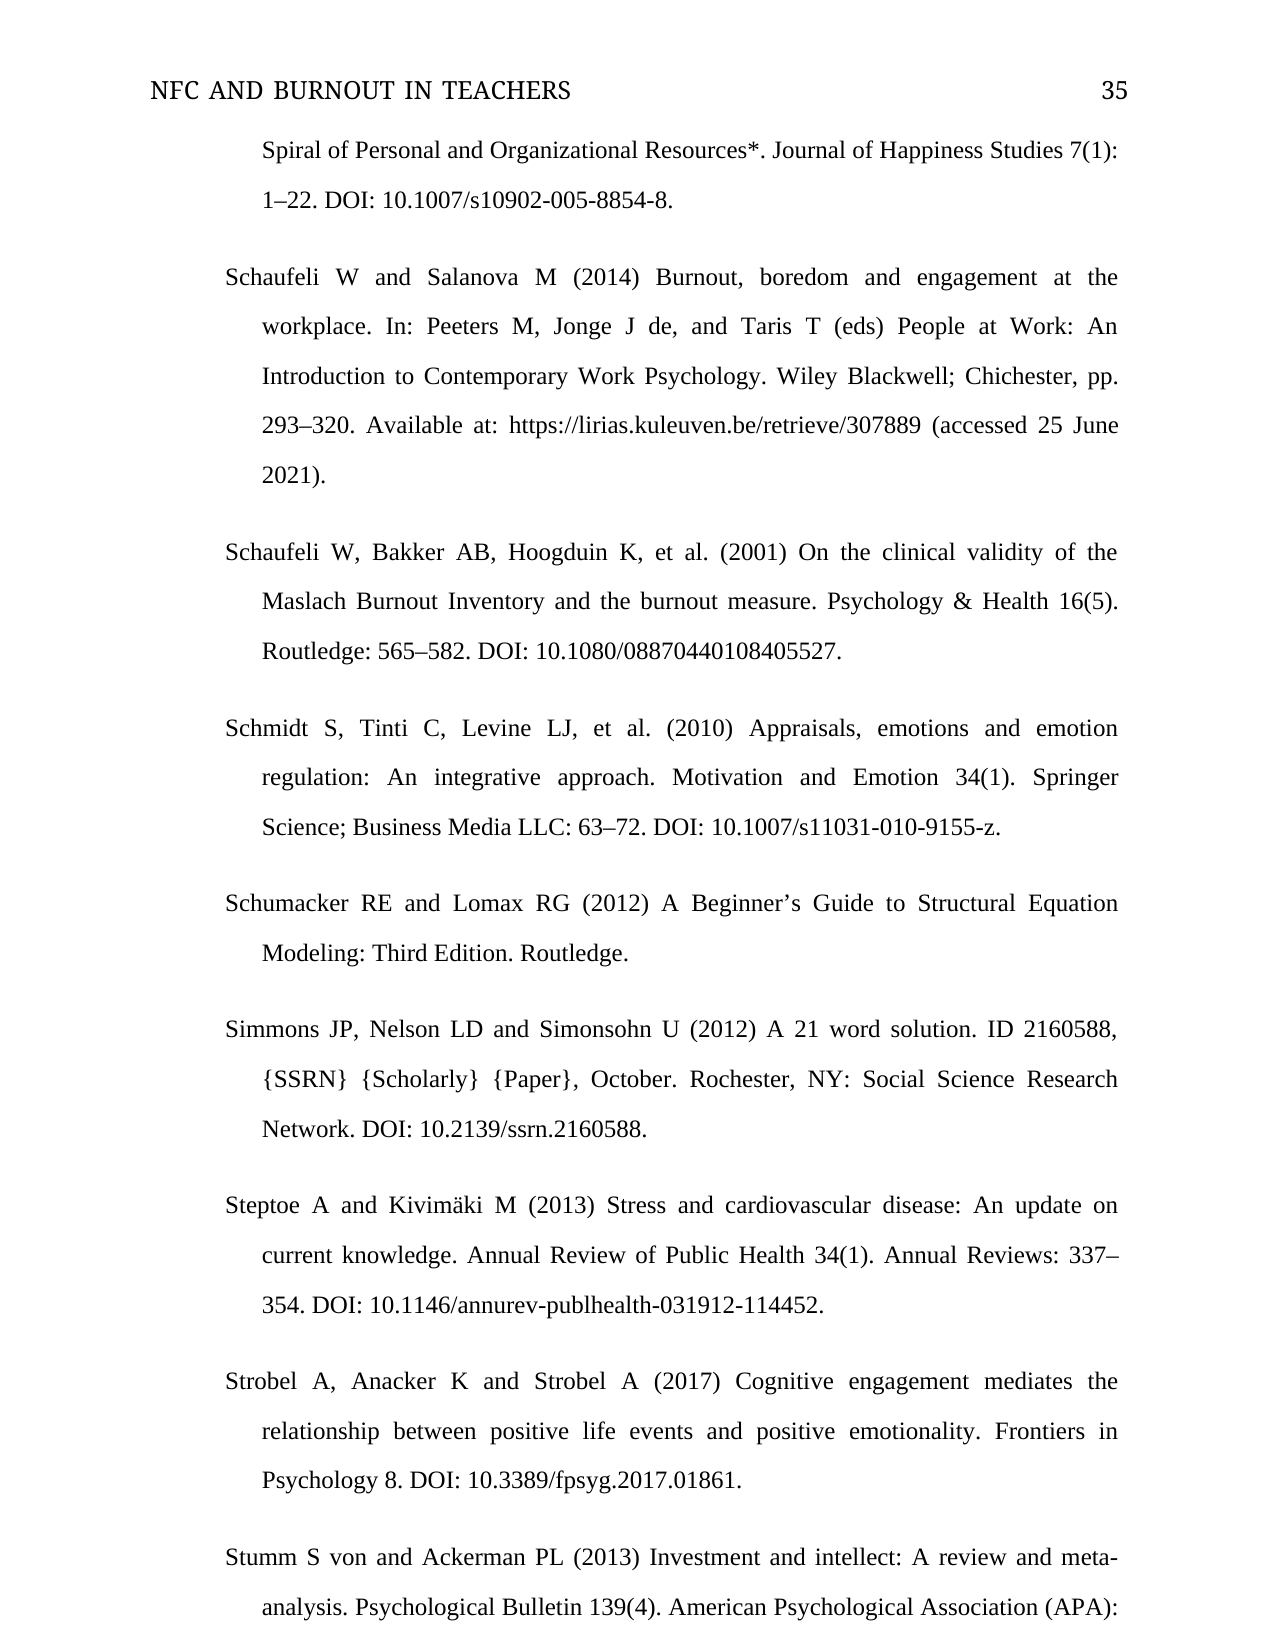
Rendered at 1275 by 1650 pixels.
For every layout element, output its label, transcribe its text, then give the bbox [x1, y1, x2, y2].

text Schaufeli W and Salanova M (2014) Burnout, boredom and engagement at the workplace. In: Peeters M, Jonge J de, and Taris T (eds) People at Work: An Introduction to Contemporary Work Psychology. Wiley Blackwell; Chichester, pp. 293–320. Available at: https://lirias.kuleuven.be/retrieve/307889 (accessed 25 June 2021). [225, 262, 1119, 489]
text Simmons JP, Nelson LD and Simonsohn U (2012) A 21 word solution. ID 2160588, {SSRN} {Scholarly} {Paper}, October. Rochester, NY: Social Science Research Network. DOI: 10.2139/ssrn.2160588. [225, 1014, 1119, 1143]
text Strobel A, Anacker K and Strobel A (2017) Cognitive engagement mediates the relationship between positive life events and positive emotionality. Frontiers in Psychology 8. DOI: 10.3389/fpsyg.2017.01861. [225, 1366, 1119, 1494]
text Schumacker RE and Lomax RG (2012) A Beginner’s Guide to Structural Equation Modeling: Third Edition. Routledge. [225, 888, 1119, 967]
text Steptoe A and Kivimäki M (2013) Stress and cardiovascular disease: An update on current knowledge. Annual Review of Public Health 34(1). Annual Reviews: 337–354. DOI: 10.1146/annurev-publhealth-031912-114452. [225, 1190, 1119, 1318]
text Schaufeli W, Bakker AB, Hoogduin K, et al. (2001) On the clinical validity of the Maslach Burnout Inventory and the burnout measure. Psychology & Health 16(5). Routledge: 565–582. DOI: 10.1080/08870440108405527. [225, 537, 1119, 665]
text Schmidt S, Tinti C, Levine LJ, et al. (2010) Appraisals, emotions and emotion regulation: An integrative approach. Motivation and Emotion 34(1). Springer Science; Business Media LLC: 63–72. DOI: 10.1007/s11031-010-9155-z. [225, 713, 1119, 841]
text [225, 1542, 1119, 1621]
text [225, 135, 1119, 214]
